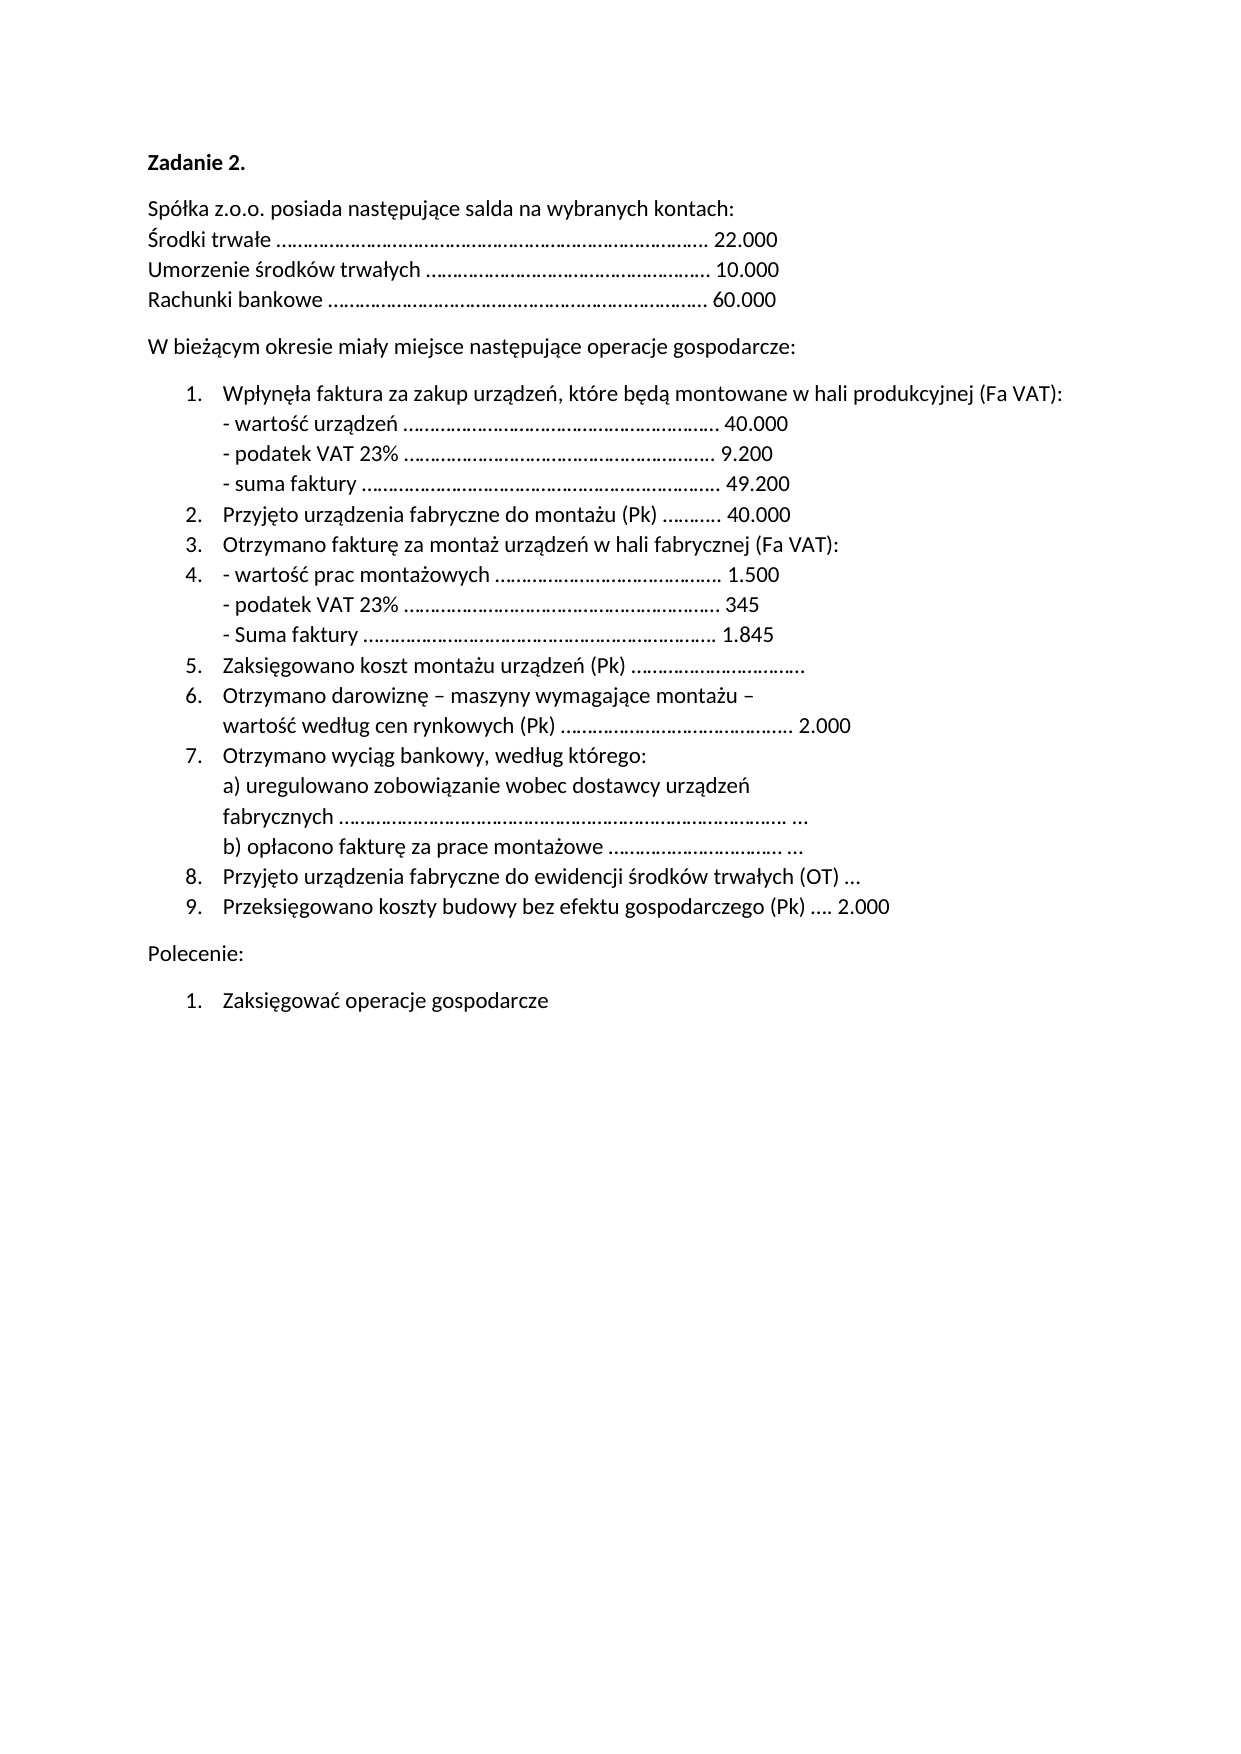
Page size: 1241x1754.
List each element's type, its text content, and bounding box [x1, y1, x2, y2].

list Przyjęto urządzenia fabryczne do montażu (Pk) ……….. 40.000 [185, 500, 1093, 528]
list Otrzymano darowiznę – maszyny wymagające montażu – wartość według cen rynkowych (Pk) …………………………………….. 2.000 [185, 681, 1093, 739]
text Zadanie 2. [148, 148, 1093, 176]
list Wpłynęła faktura za zakup urządzeń, które będą montowane w hali produkcyjnej (Fa VAT): - wartość urządzeń …………………………………………………… 40.000 - podatek VAT 23% ………………………………………………….. 9.200 - suma faktury ………………………………………………………….. 49.200 [185, 379, 1093, 497]
list Otrzymano fakturę za montaż urządzeń w hali fabrycznej (Fa VAT): [185, 530, 1093, 558]
list Przeksięgowano koszty budowy bez efektu gospodarczego (Pk) …. 2.000 [185, 892, 1093, 920]
list - wartość prac montażowych ……………………………………. 1.500 - podatek VAT 23% …………………………………………………… 345 - Suma faktury …………………………………………………………. 1.845 [185, 560, 1093, 648]
text W bieżącym okresie miały miejsce następujące operacje gospodarcze: [148, 332, 1093, 360]
list Zaksięgować operacje gospodarcze [185, 986, 1093, 1014]
text Polecenie: [148, 939, 1093, 967]
list Zaksięgowano koszt montażu urządzeń (Pk) …………………………… [185, 651, 1093, 679]
list Przyjęto urządzenia fabryczne do ewidencji środków trwałych (OT) … [185, 862, 1093, 890]
list Otrzymano wyciąg bankowy, według którego: a) uregulowano zobowiązanie wobec dostawcy urządzeń fabrycznych …………………………………………………………………………. … b) opłacono fakturę za prace montażowe …………………………… … [185, 741, 1093, 860]
text Spółka z.o.o. posiada następujące salda na wybranych kontach: Środki trwałe ………………………………………………………………………. 22.000 Umorzenie środków trwałych ……………………………………………… 10.000 Rachunki bankowe ……………………………………………………………… 60.000 [148, 194, 1093, 313]
